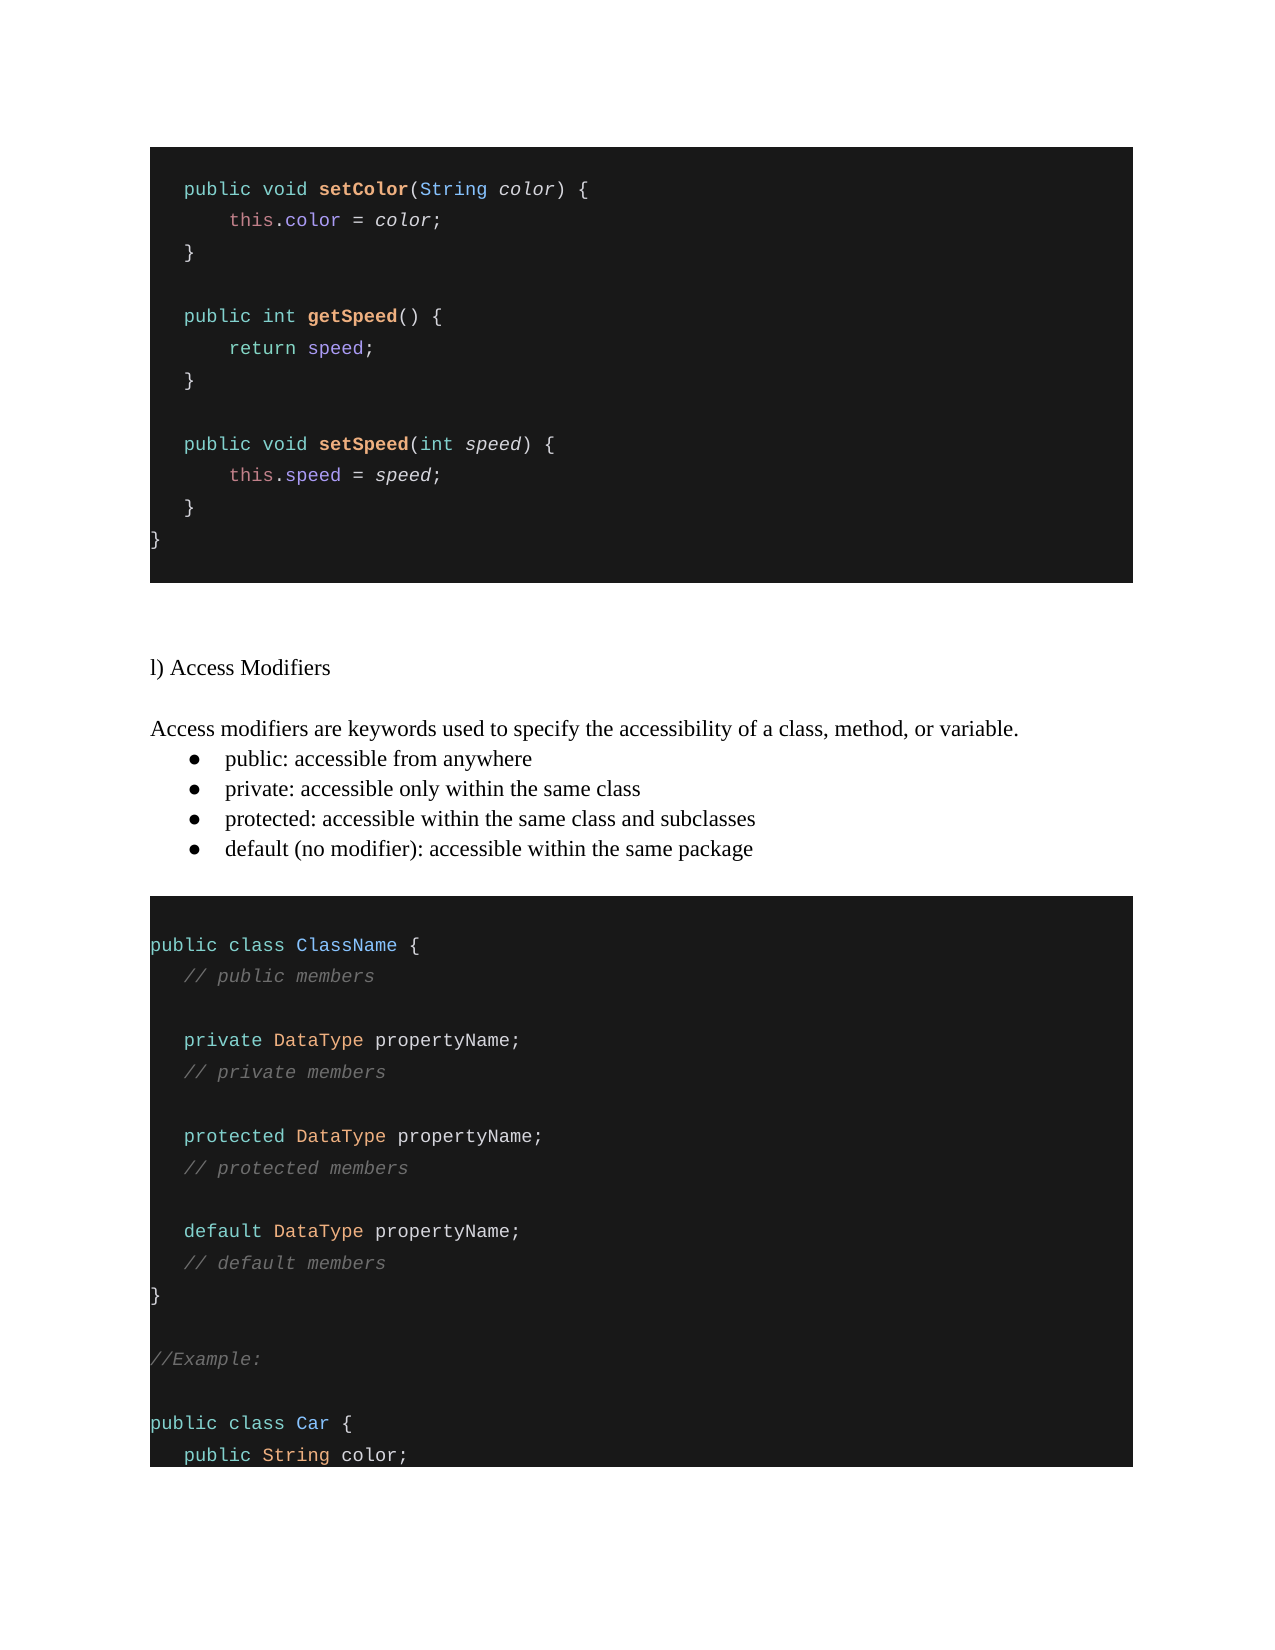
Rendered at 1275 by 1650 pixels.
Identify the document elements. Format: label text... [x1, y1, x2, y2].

text } [150, 498, 1133, 519]
text protected DataType propertyName; [150, 1127, 1133, 1148]
text // public members [150, 967, 1133, 988]
text public String color; [150, 1445, 1133, 1467]
list protected: accessible within the same class and subclasses [187, 805, 1133, 832]
text public class ClassName { [150, 935, 1133, 957]
text //Example: [150, 1350, 1133, 1371]
text private DataType propertyName; [150, 1031, 1133, 1052]
list private: accessible only within the same class [187, 775, 1133, 801]
text public void setSpeed(int speed) { [150, 434, 1133, 456]
text } [150, 371, 1133, 392]
text l) Access Modifiers [150, 654, 1133, 681]
list public: accessible from anywhere [187, 745, 1133, 771]
text // private members [150, 1063, 1133, 1084]
text this.color = color; [150, 211, 1133, 232]
text return speed; [150, 339, 1133, 360]
text public int getSpeed() { [150, 307, 1133, 328]
text public class Car { [150, 1413, 1133, 1435]
text Access modifiers are keywords used to specify the accessibility of a class, method, or variable. [150, 714, 1133, 741]
text // default members [150, 1254, 1133, 1275]
text public void setColor(String color) { [150, 179, 1133, 201]
text } [150, 243, 1133, 264]
text this.speed = speed; [150, 466, 1133, 487]
text } [150, 1286, 1133, 1307]
text } [150, 530, 1133, 551]
text default DataType propertyName; [150, 1222, 1133, 1243]
text // protected members [150, 1158, 1133, 1180]
list default (no modifier): accessible within the same package [187, 835, 1133, 862]
